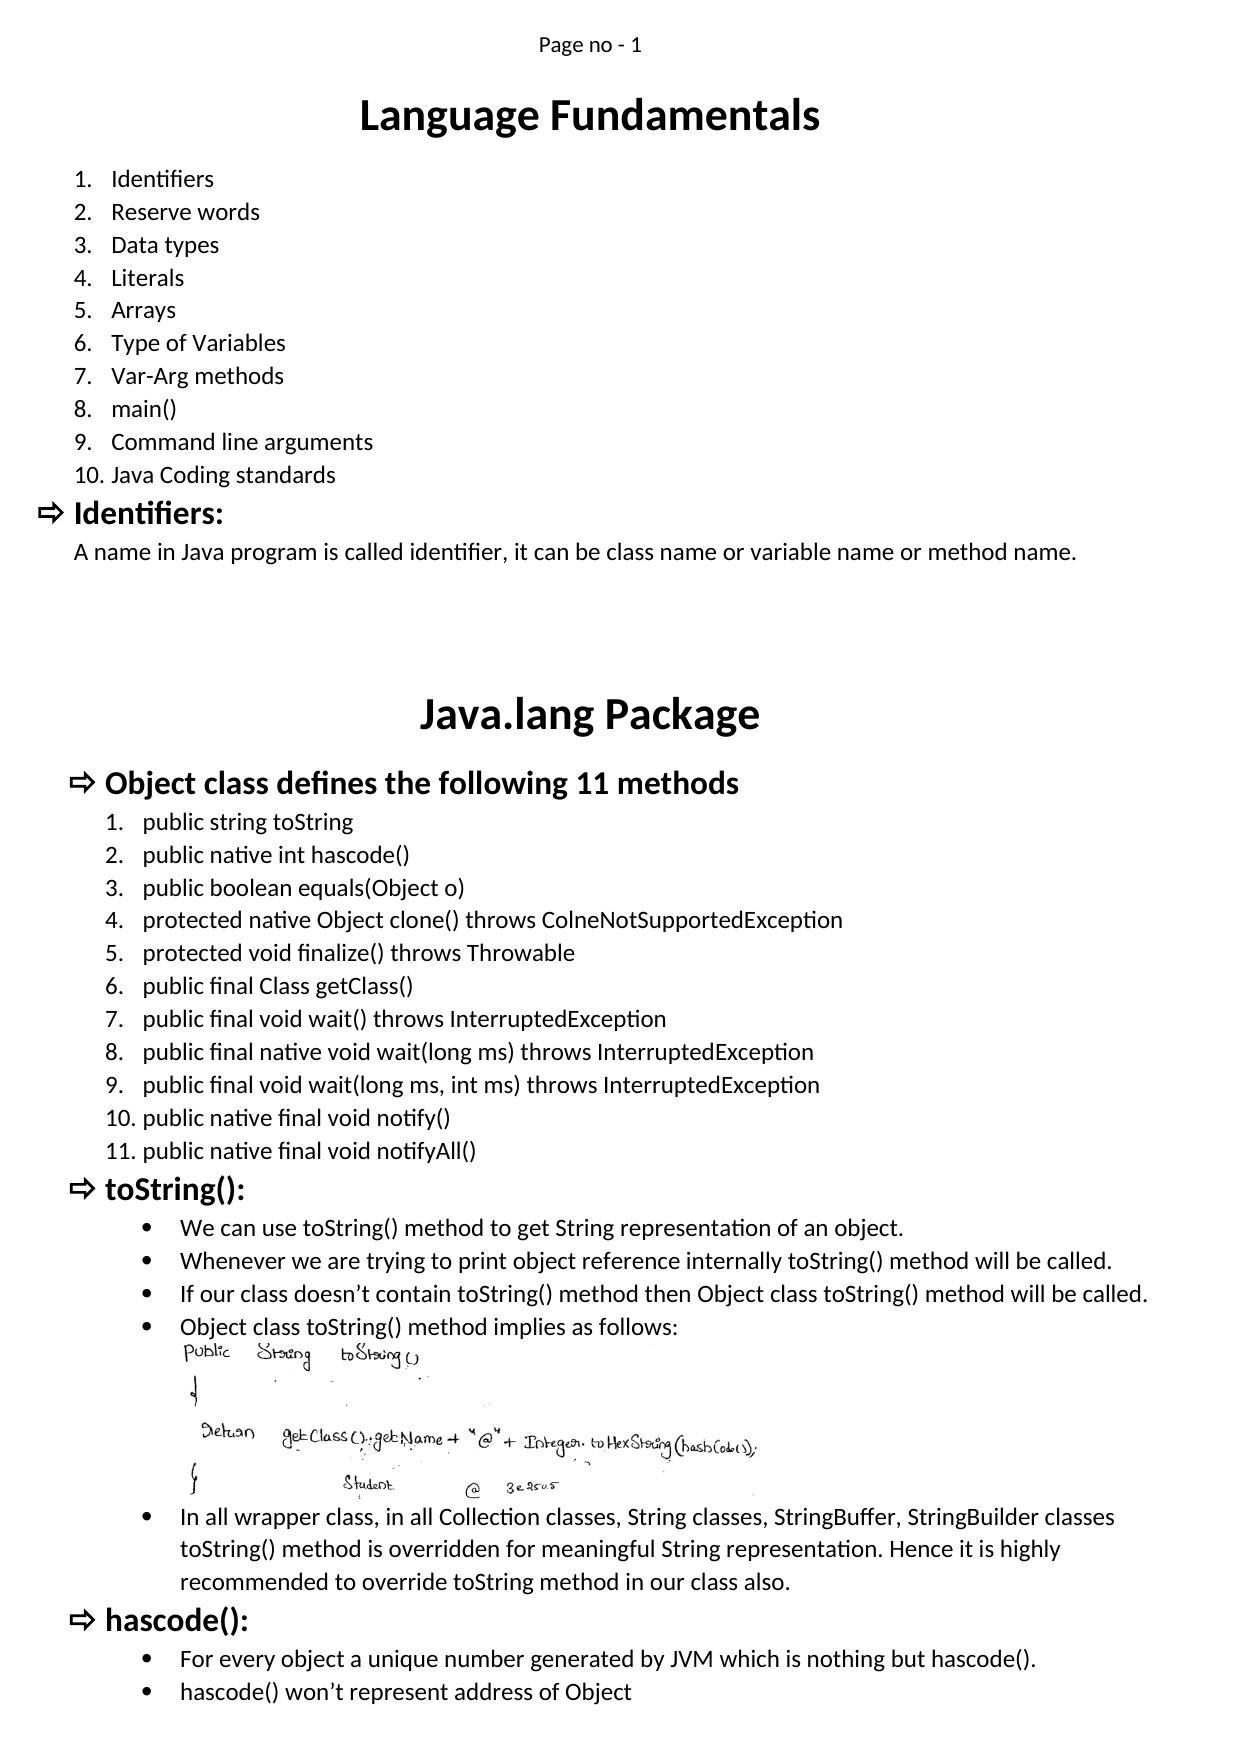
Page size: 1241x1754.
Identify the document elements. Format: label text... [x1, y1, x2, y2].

list We can use toString() method to get String representation of an object. [142, 1212, 1150, 1242]
picture [180, 1343, 759, 1499]
list toString(): [67, 1168, 1150, 1209]
list hascode(): [67, 1599, 1150, 1640]
list public final Class getClass() [105, 970, 1150, 1001]
list public final native void wait(long ms) throws InterruptedException [105, 1036, 1150, 1067]
text Java.lang Package [30, 685, 1150, 741]
list public native final void notify() [105, 1102, 1150, 1133]
list public boolean equals(Object o) [105, 872, 1150, 902]
list In all wrapper class, in all Collection classes, String classes, StringBuffer, StringBuilder classes toString() method is overridden for meaningful String representation. Hence it is highly recommended to override toString method in our class also. [142, 1501, 1150, 1597]
list Whenever we are trying to print object reference internally toString() method will be called. [142, 1245, 1150, 1275]
list hascode() won’t represent address of Object [142, 1676, 1150, 1707]
text Language Fundamentals [30, 86, 1150, 142]
list Identifiers [73, 163, 1150, 193]
list Reserve words [73, 196, 1150, 226]
list main() [73, 393, 1150, 424]
list Var-Arg methods [73, 361, 1150, 391]
list If our class doesn’t contain toString() method then Object class toString() method will be called. [142, 1278, 1150, 1308]
list Type of Variables [73, 328, 1150, 358]
list Identifiers: [36, 492, 1150, 533]
list Object class toString() method implies as follows: [142, 1311, 1150, 1341]
list protected native Object clone() throws ColneNotSupportedException [105, 904, 1150, 935]
list protected void finalize() throws Throwable [105, 937, 1150, 968]
list public final void wait(long ms, int ms) throws InterruptedException [105, 1069, 1150, 1100]
list Arrays [73, 295, 1150, 325]
list public string toString [105, 806, 1150, 836]
list For every object a unique number generated by JVM which is nothing but hascode(). [142, 1643, 1150, 1674]
list public native final void notifyAll() [105, 1135, 1150, 1166]
list Java Coding standards [73, 459, 1150, 490]
list public final void wait() throws InterruptedException [105, 1003, 1150, 1034]
list Command line arguments [73, 426, 1150, 457]
list Data types [73, 229, 1150, 259]
list Literals [73, 262, 1150, 292]
list A name in Java program is called identifier, it can be class name or variable name or method name. [73, 536, 1150, 567]
list Object class defines the following 11 methods [67, 762, 1150, 803]
list public native int hascode() [105, 839, 1150, 869]
